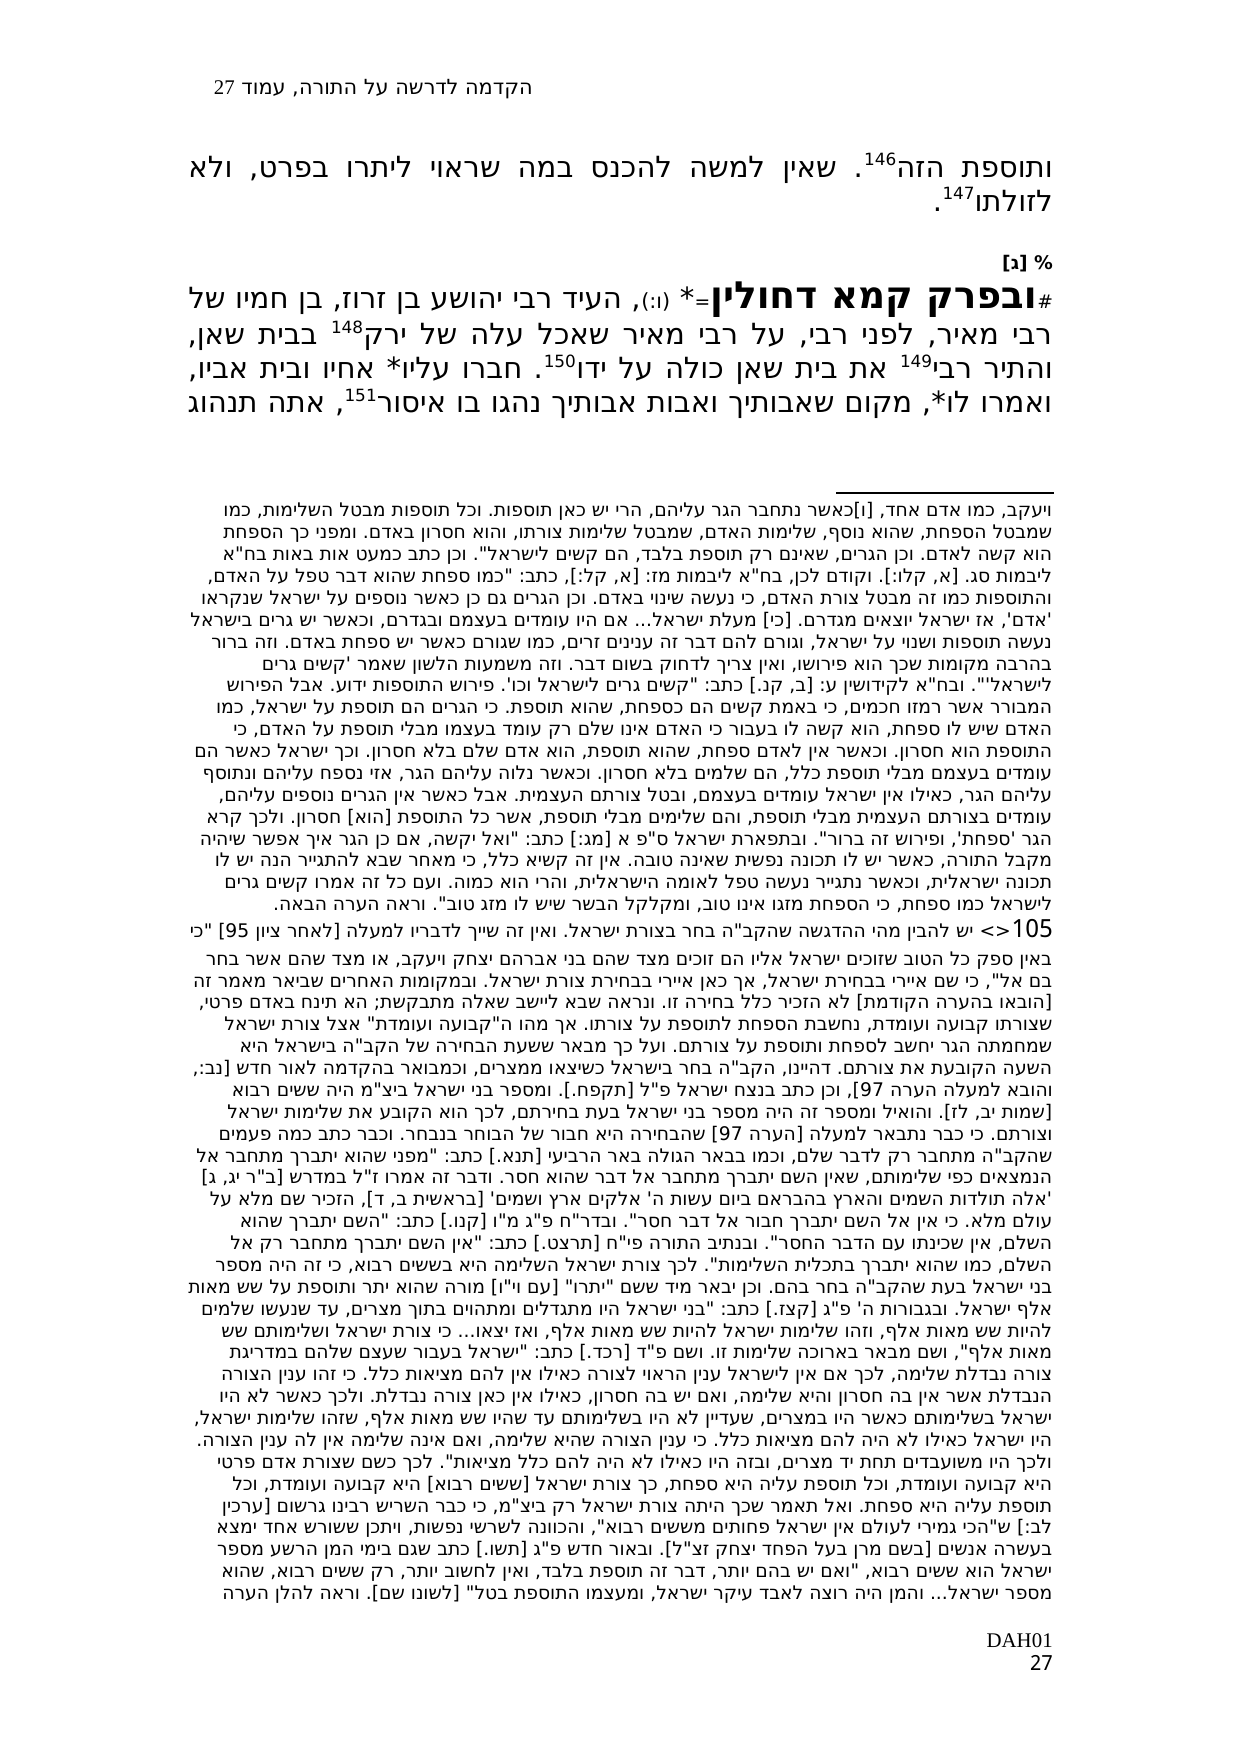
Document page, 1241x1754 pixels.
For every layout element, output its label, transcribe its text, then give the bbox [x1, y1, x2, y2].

text % [ג] [187, 252, 1053, 274]
text #וכך אמרו= בספרי (במדבר י, כט), למה נתעלם מעיני משה, כדי לתלות זכות בזכאי. רצו לומר, כי בשביל שפרשה זאת שייכת ליתרו, לכך נעלמה מעיני משה, לתלות הזכות במי שראוי ומיוחד* אליו יתור ותוספת הזה. שאין למשה להכנס במה שראוי ליתרו בפרט, ולא לזולתו. [187, 150, 1053, 218]
text #ובפרק קמא דחולין=* (ו:), העיד רבי יהושע בן זרוז, בן חמיו של רבי מאיר, לפני רבי, על רבי מאיר שאכל עלה של ירק בבית שאן, והתיר רבי את בית שאן כולה על ידו. חברו עליו* אחיו ובית אביו, ואמרו לו*, מקום שאבותיך ואבות אבותיך נהגו בו איסור, אתה תנהוג בו היתר. דרש להן מקרא זה (מ"ב יח, ד) "וכתת נחש הנחשת אשר עשה משה כי עד הימים ההמה היו ישראל מקטרים לו ויקרא לו נחושתן". אפשר בא אסא ולא בערו, בא יהושפט ולא בערו, והלא כל עבודה זרה שבעולם אסא ויהושפט ביערום. אלא מקום הניחו לו אבותיו להתגדר בו. אף אני, מקום הניחו לי אבותי להתגדר בו. מכאן לתלמיד חכם שאמר דבר הלכה, שאין מזיחין אותו. ואמרי לה, אין מזניחין אותו. ואמרי לה, אין מזחיחין אותו. מאן דאמר מזיחין, דכתיב (שמות כח, כח) "ולא יזח החושן". ומאן דאמר מזניחין, דכתיב (איכה ג, לא) "כי לא יזנח לעולם ה'". ומאן דאמר מזחיחין*, דתנן, משרבו זחוחי הלב רבו מחלוקת בישראל, עד כאן. [187, 274, 1053, 419]
